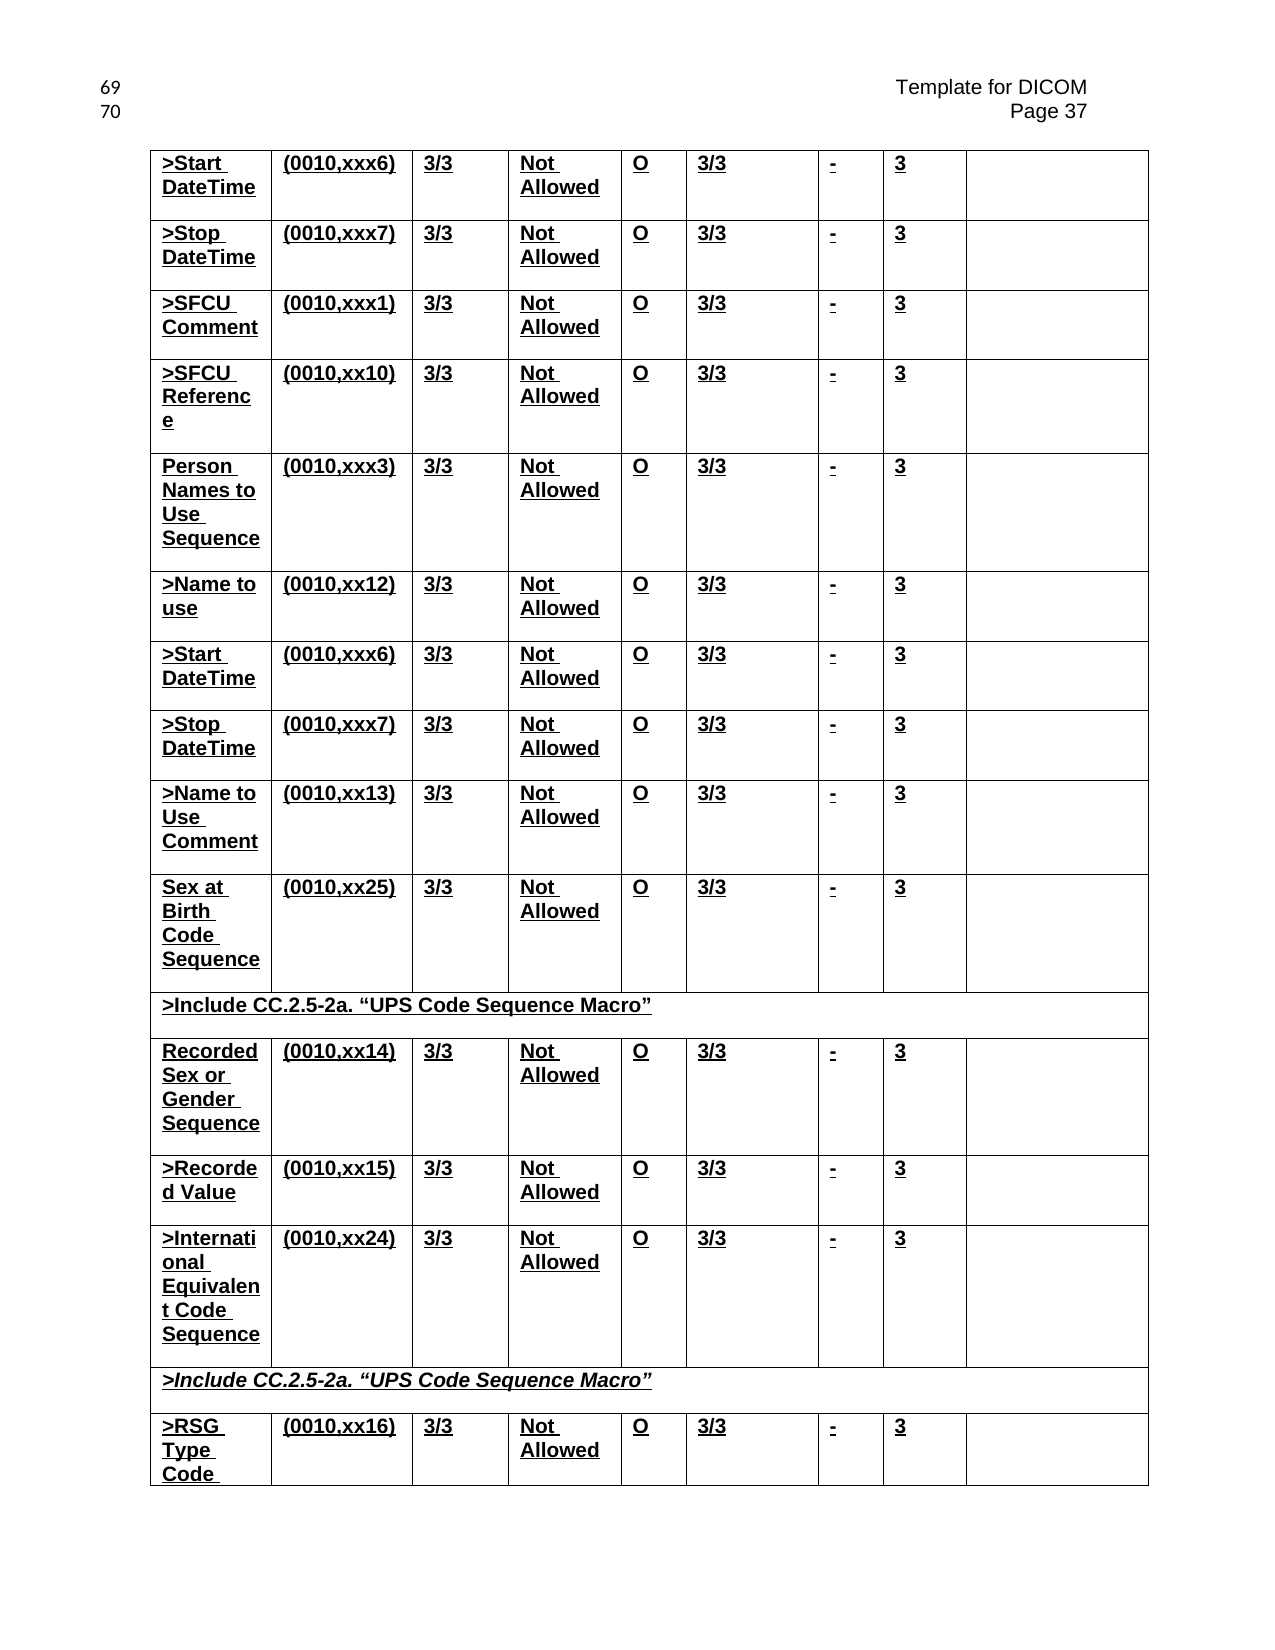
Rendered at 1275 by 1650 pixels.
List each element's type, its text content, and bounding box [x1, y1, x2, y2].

table_cell >Include CC.2.5-2a. “UPS Code Sequence Macro” [151, 993, 1148, 1037]
table_cell [967, 711, 1148, 780]
table_cell (0010,xxx6) [272, 151, 412, 220]
table_cell 3/3 [413, 572, 508, 641]
table_cell 3 [884, 711, 966, 780]
table_cell - [819, 572, 883, 641]
table_cell Not Allowed [509, 642, 621, 710]
table_cell O [622, 642, 686, 710]
table_cell - [819, 711, 883, 780]
table_cell [967, 1226, 1148, 1367]
table_cell Not Allowed [509, 454, 621, 571]
table_cell 3/3 [413, 454, 508, 571]
table_cell O [622, 711, 686, 780]
table_cell (0010,xx25) [272, 875, 412, 992]
table_cell - [819, 1039, 883, 1155]
table_cell (0010,xxx1) [272, 291, 412, 359]
table_cell Not Allowed [509, 1226, 621, 1367]
table_cell Not Allowed [509, 572, 621, 641]
table_cell >Start DateTime [151, 642, 271, 710]
table_cell O [622, 1226, 686, 1367]
table_cell - [819, 1156, 883, 1225]
table_cell [967, 151, 1148, 220]
table_cell (0010,xx10) [272, 360, 412, 453]
table_cell O [622, 454, 686, 571]
table_cell 3 [884, 572, 966, 641]
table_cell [151, 1414, 271, 1485]
table_cell Not Allowed [509, 291, 621, 359]
table_cell [967, 1156, 1148, 1225]
table_cell [967, 454, 1148, 571]
table_cell [967, 572, 1148, 641]
table_cell 3/3 [413, 1156, 508, 1225]
table_cell O [622, 221, 686, 289]
table_cell (0010,xxx3) [272, 454, 412, 571]
table_cell O [622, 1414, 686, 1485]
table_cell 3/3 [687, 1414, 818, 1485]
table_cell (0010,xx16) [272, 1414, 412, 1485]
table_cell >Name to Use Comment [151, 781, 271, 874]
table_cell (0010,xx24) [272, 1226, 412, 1367]
table_cell 3/3 [413, 360, 508, 453]
table_cell Not Allowed [509, 781, 621, 874]
table_cell O [622, 291, 686, 359]
table_cell O [622, 151, 686, 220]
table_cell 3/3 [413, 1039, 508, 1155]
table_cell - [819, 1226, 883, 1367]
table_cell 3/3 [687, 221, 818, 289]
table_cell Not Allowed [509, 151, 621, 220]
table_cell >Recorded Value [151, 1156, 271, 1225]
table_cell 3/3 [413, 781, 508, 874]
table_cell Not Allowed [509, 360, 621, 453]
table_cell [967, 642, 1148, 710]
table_cell 3/3 [413, 1226, 508, 1367]
table_cell (0010,xx14) [272, 1039, 412, 1155]
table_cell 3/3 [413, 1414, 508, 1485]
table_cell - [819, 291, 883, 359]
table_cell (0010,xxx6) [272, 642, 412, 710]
table_cell Recorded Sex or Gender Sequence [151, 1039, 271, 1155]
table_cell 3/3 [687, 454, 818, 571]
table_cell Person Names to Use Sequence [151, 454, 271, 571]
table_cell - [819, 1414, 883, 1485]
table_cell 3/3 [413, 642, 508, 710]
table_cell (0010,xx15) [272, 1156, 412, 1225]
table_cell 3/3 [687, 711, 818, 780]
table_cell O [622, 1039, 686, 1155]
table_cell O [622, 875, 686, 992]
table_cell - [819, 875, 883, 992]
table_cell >Stop DateTime [151, 221, 271, 289]
table_cell [967, 875, 1148, 992]
table_cell 3/3 [413, 151, 508, 220]
table_cell Not Allowed [509, 1039, 621, 1155]
table_cell [967, 360, 1148, 453]
table_cell 3 [884, 1226, 966, 1367]
table_cell Not Allowed [509, 1156, 621, 1225]
table_cell 3 [884, 1156, 966, 1225]
table_cell >Stop DateTime [151, 711, 271, 780]
table_cell 3/3 [413, 291, 508, 359]
table_cell >SFCU Reference [151, 360, 271, 453]
table_cell 3 [884, 781, 966, 874]
table_cell (0010,xx12) [272, 572, 412, 641]
table_cell - [819, 360, 883, 453]
table_cell 3/3 [687, 291, 818, 359]
table_cell O [622, 1156, 686, 1225]
table_cell 3/3 [687, 360, 818, 453]
table_cell [967, 1039, 1148, 1155]
table_cell 3 [884, 454, 966, 571]
table_cell 3/3 [687, 1039, 818, 1155]
table_cell [967, 291, 1148, 359]
table_cell 3 [884, 875, 966, 992]
table_cell - [819, 781, 883, 874]
table_cell Not Allowed [509, 711, 621, 780]
table_cell Not Allowed [509, 221, 621, 289]
table_cell 3/3 [687, 1226, 818, 1367]
table_cell O [622, 360, 686, 453]
table_cell 3 [884, 642, 966, 710]
table_cell 3 [884, 221, 966, 289]
table_cell [967, 1414, 1148, 1485]
table_cell 3 [884, 1414, 966, 1485]
table_cell 3/3 [687, 642, 818, 710]
table_cell - [819, 151, 883, 220]
table_cell Not Allowed [509, 1414, 621, 1485]
table_cell 3/3 [413, 221, 508, 289]
table_cell >Name to use [151, 572, 271, 641]
table_cell 3/3 [687, 781, 818, 874]
table_cell - [819, 221, 883, 289]
table_cell [967, 221, 1148, 289]
table_cell 3 [884, 151, 966, 220]
table_cell 3 [884, 291, 966, 359]
table_cell Sex at Birth Code Sequence [151, 875, 271, 992]
table_cell Not Allowed [509, 875, 621, 992]
table_cell [967, 781, 1148, 874]
table_cell >SFCU Comment [151, 291, 271, 359]
table_cell 3/3 [687, 572, 818, 641]
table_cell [151, 1368, 1148, 1412]
table_cell O [622, 572, 686, 641]
table_cell (0010,xxx7) [272, 711, 412, 780]
table_cell >Start DateTime [151, 151, 271, 220]
table_cell 3/3 [687, 875, 818, 992]
table_cell (0010,xx13) [272, 781, 412, 874]
table_cell 3 [884, 360, 966, 453]
table_cell >International Equivalent Code Sequence [151, 1226, 271, 1367]
table_cell - [819, 454, 883, 571]
table_cell (0010,xxx7) [272, 221, 412, 289]
table_cell 3/3 [687, 151, 818, 220]
table_cell 3 [884, 1039, 966, 1155]
table_cell 3/3 [687, 1156, 818, 1225]
table_cell 3/3 [413, 875, 508, 992]
table_cell - [819, 642, 883, 710]
table_cell 3/3 [413, 711, 508, 780]
table_cell O [622, 781, 686, 874]
